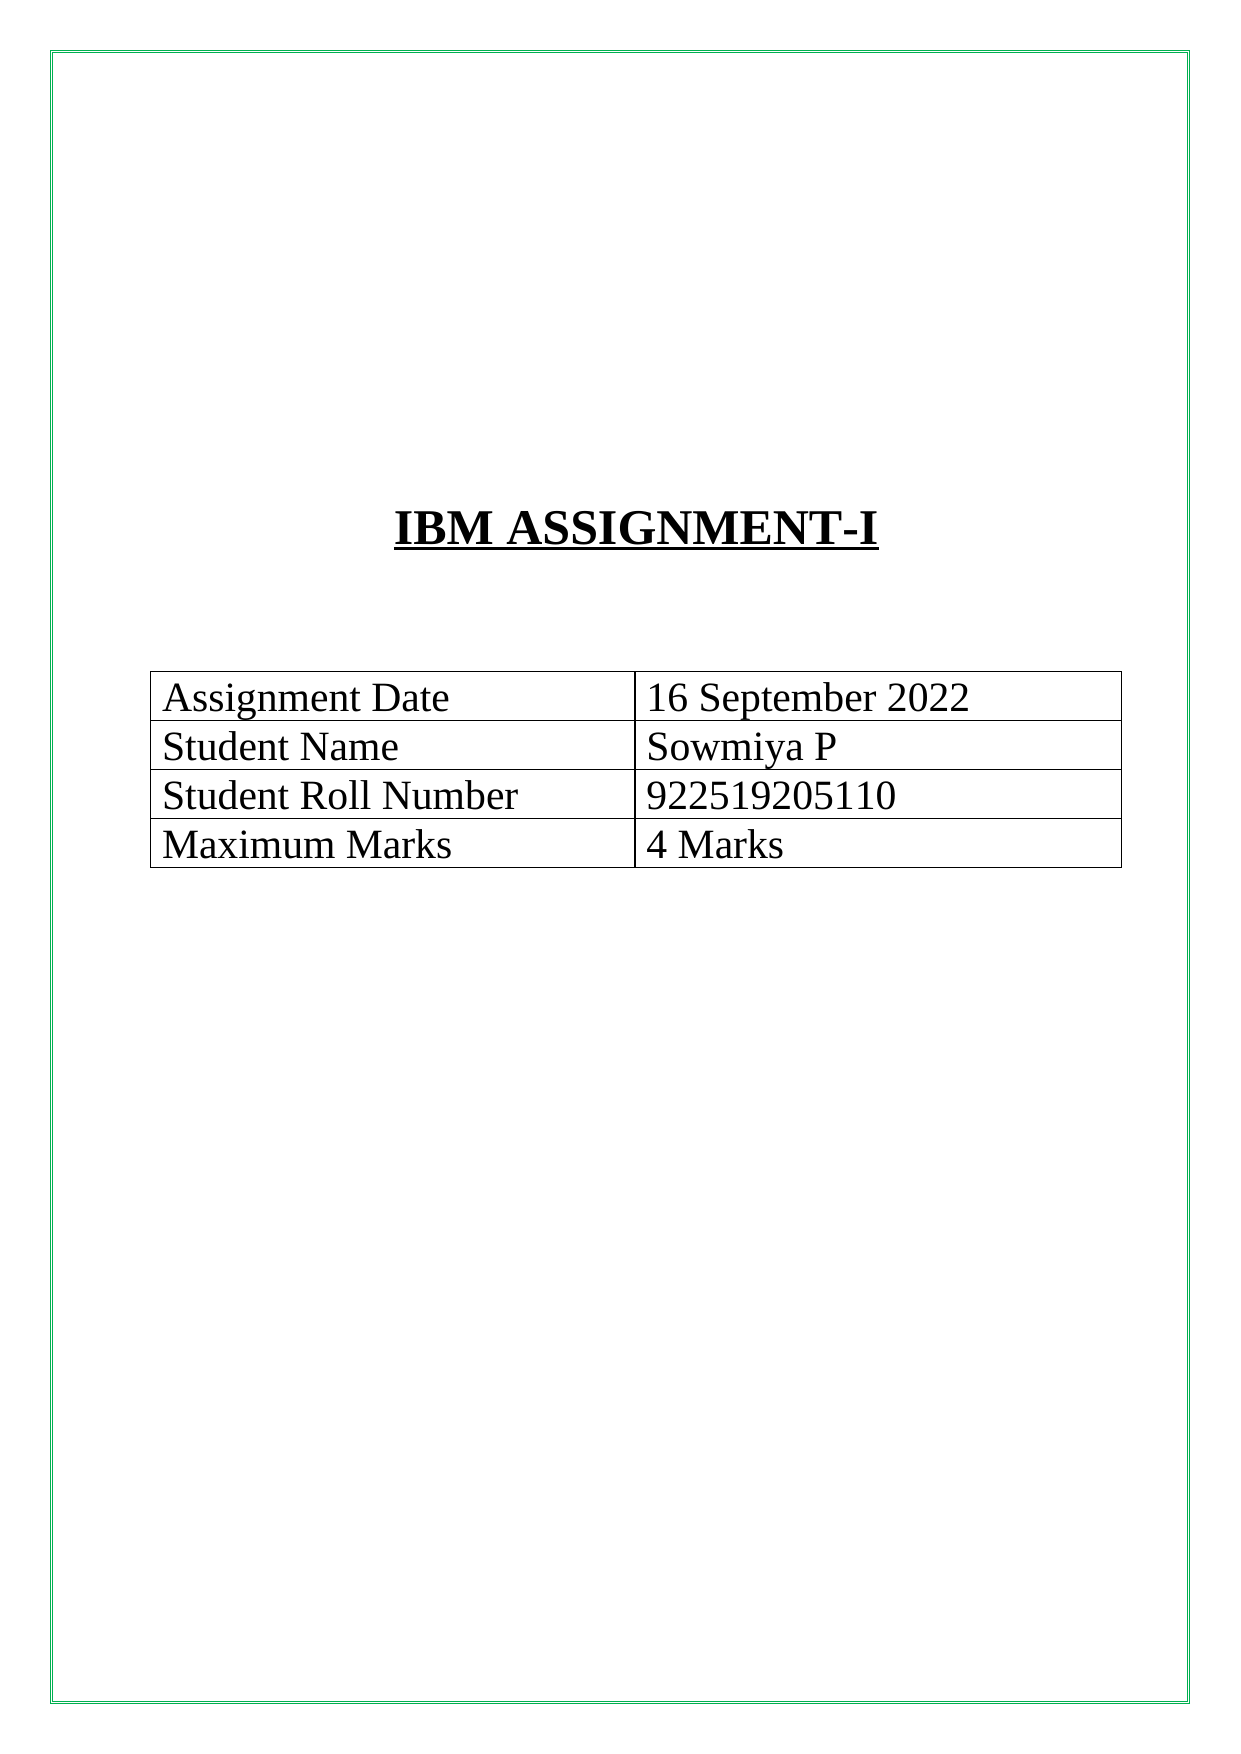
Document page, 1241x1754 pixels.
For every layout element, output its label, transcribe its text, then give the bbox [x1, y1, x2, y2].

text IBM ASSIGNMENT-I [150, 497, 1122, 555]
table_cell Student Name [151, 721, 634, 769]
table_cell Sowmiya P [636, 721, 1121, 769]
table_header 16 September 2022 [636, 672, 1121, 720]
table_cell 4 Marks [636, 819, 1121, 867]
table_cell Student Roll Number [151, 770, 634, 818]
table_cell Maximum Marks [151, 819, 634, 867]
table_header Assignment Date [151, 672, 634, 720]
table_cell 922519205110 [636, 770, 1121, 818]
